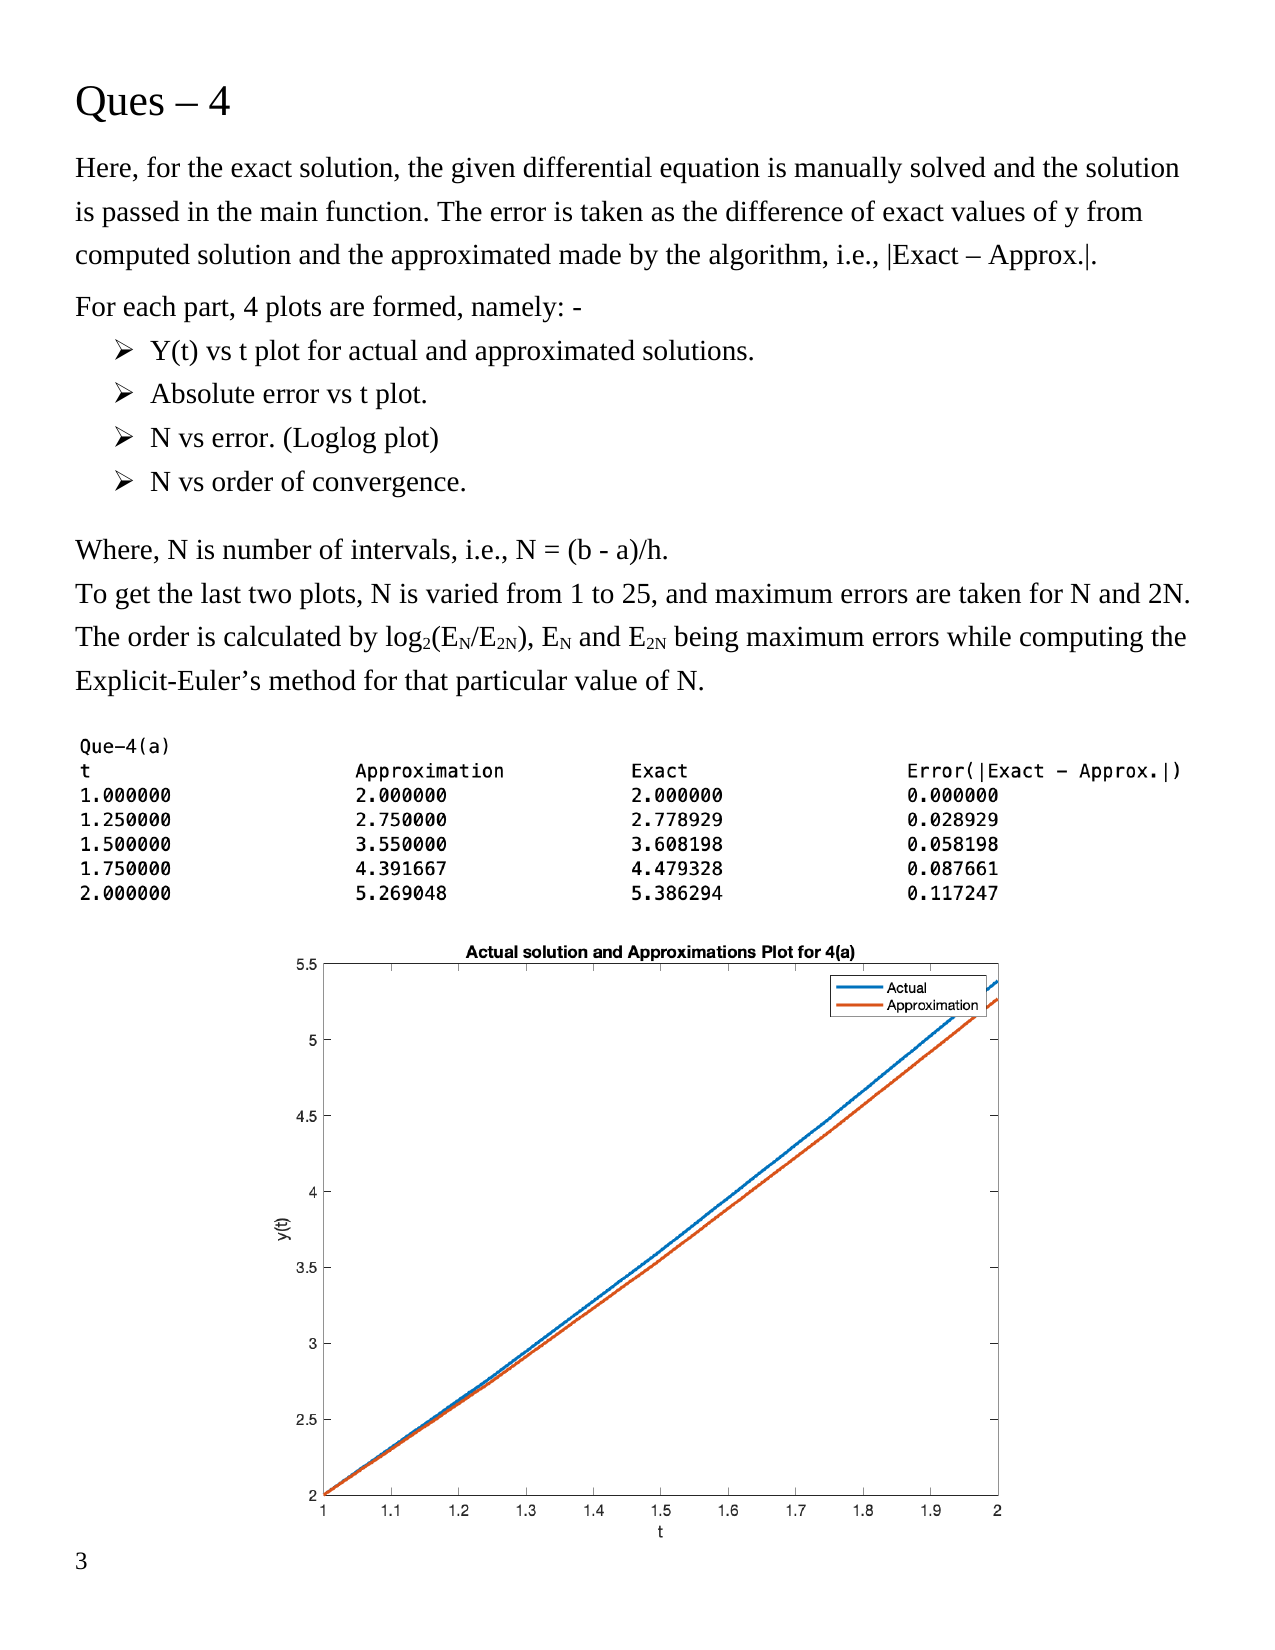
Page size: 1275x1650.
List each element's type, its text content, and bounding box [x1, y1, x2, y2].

list Absolute error vs t plot. [112, 376, 1200, 410]
picture [271, 941, 1004, 1540]
list N vs order of convergence. [112, 464, 1200, 497]
list Y(t) vs t plot for actual and approximated solutions. [112, 333, 1200, 366]
picture [75, 731, 1200, 908]
list N vs error. (Loglog plot) [112, 420, 1200, 454]
text For each part, 4 plots are formed, namely: - [75, 289, 1200, 323]
text To get the last two plots, N is varied from 1 to 25, and maximum errors are taken for N and 2N. The order is calculated by log2(EN/E2N), EN and E2N being maximum errors while computing the Explicit-Euler’s method for that particular value of N. [75, 576, 1200, 697]
text Here, for the exact solution, the given differential equation is manually solved and the solution is passed in the main function. The error is taken as the difference of exact values of y from computed solution and the approximated made by the algorithm, i.e., |Exact – Approx.|. [75, 150, 1200, 271]
subtitle Ques – 4 [75, 75, 1200, 125]
text Where, N is number of intervals, i.e., N = (b - a)/h. [75, 532, 1200, 566]
